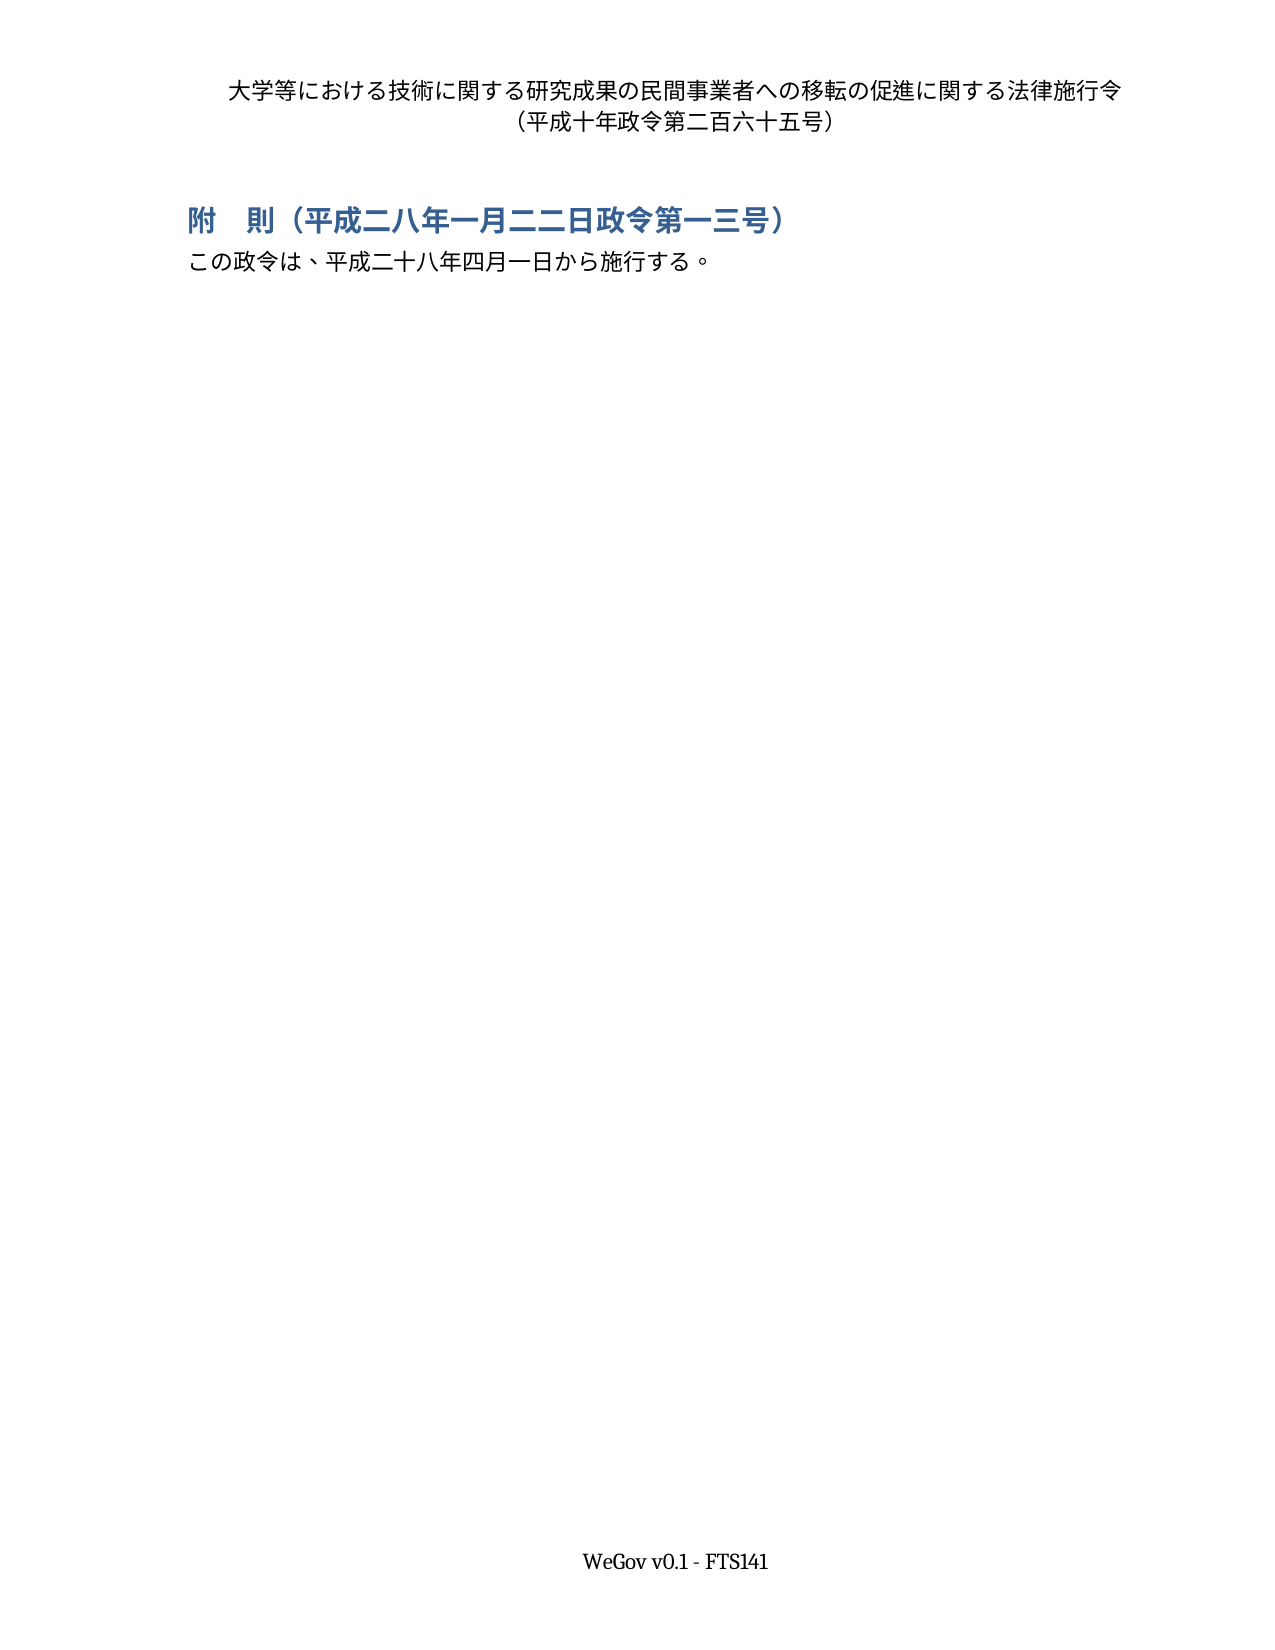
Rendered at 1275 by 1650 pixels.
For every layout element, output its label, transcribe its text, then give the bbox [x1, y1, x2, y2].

text この政令は、平成二十八年四月一日から施行する。 [187, 246, 1087, 277]
subtitle 附 則（平成二八年一月二二日政令第一三号） [187, 200, 1087, 240]
